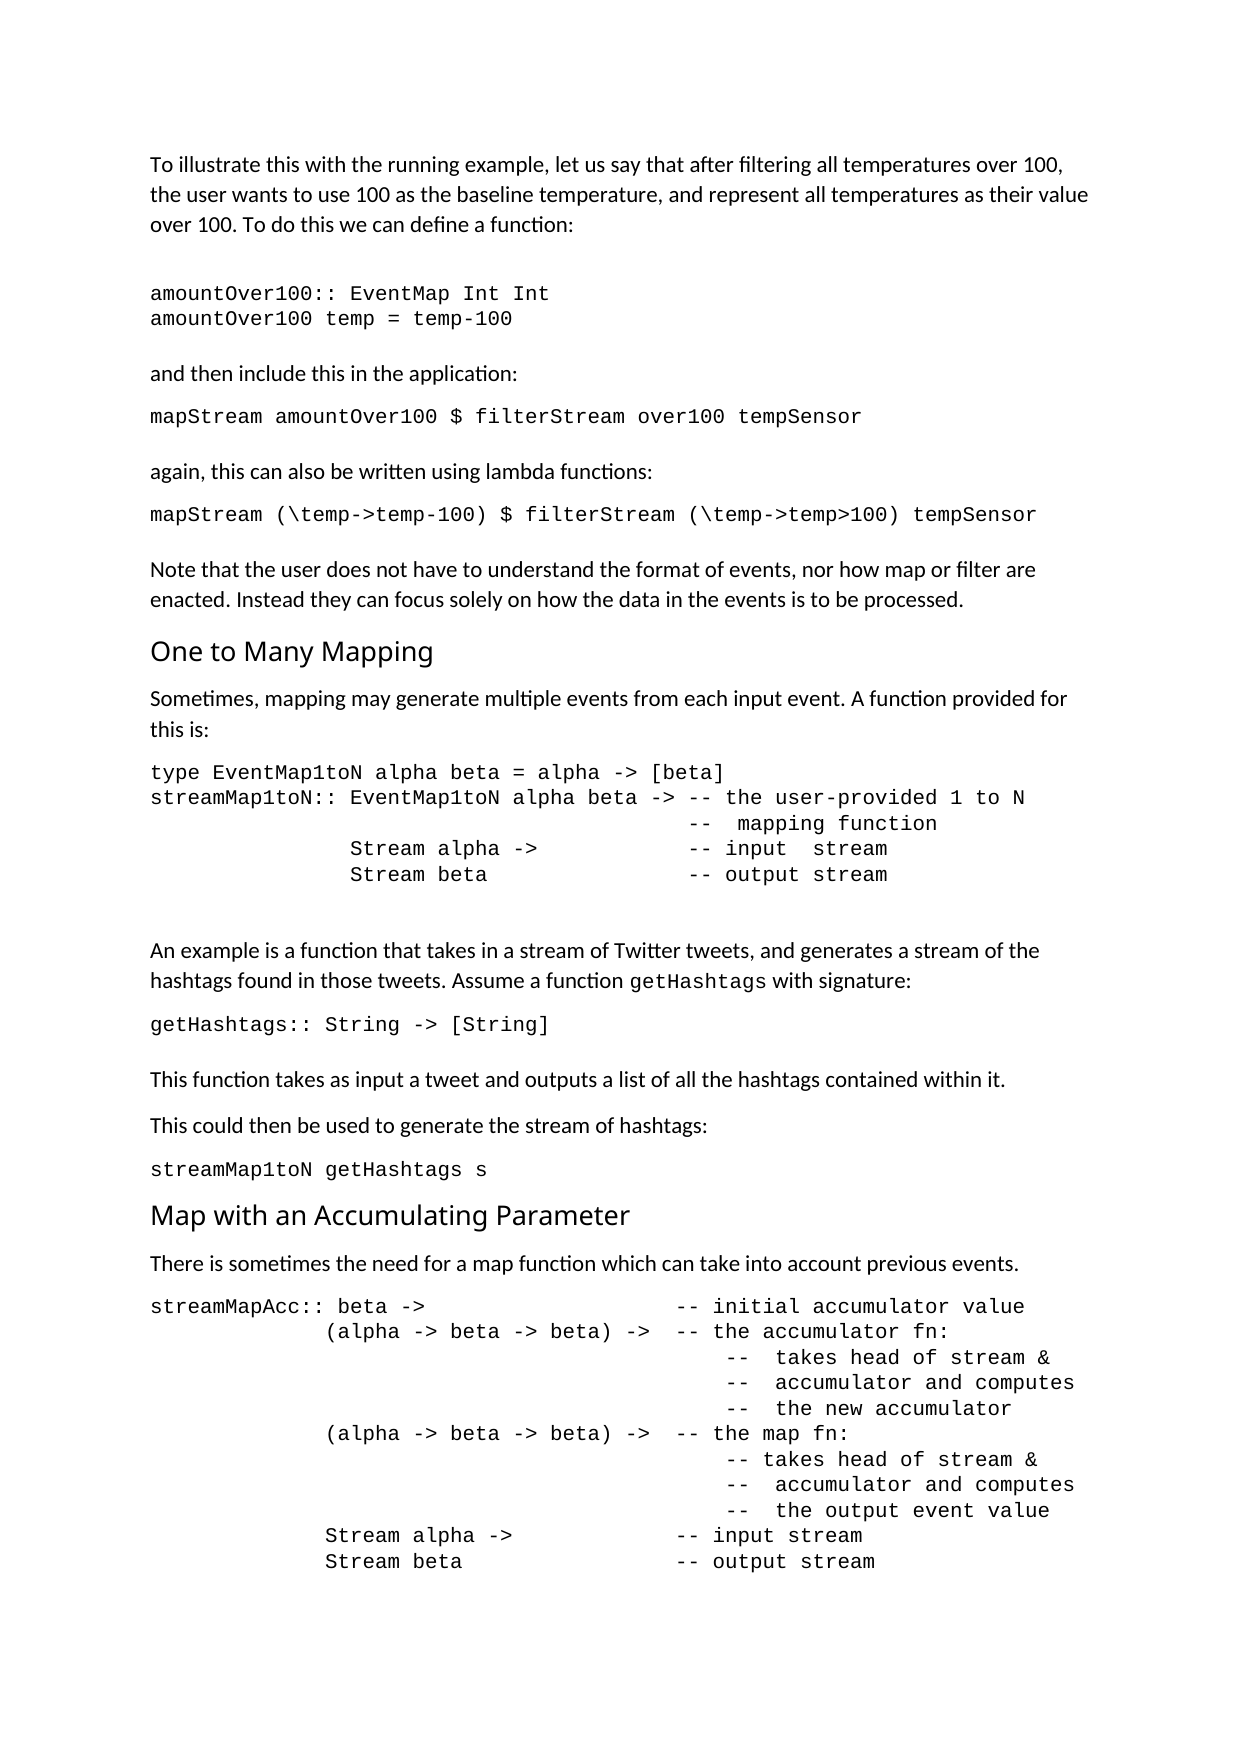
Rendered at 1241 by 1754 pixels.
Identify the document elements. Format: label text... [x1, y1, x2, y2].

subtitle One to Many Mapping [150, 632, 1090, 669]
text To illustrate this with the running example, let us say that after filtering all temperatures over 100, the user wants to use 100 as the baseline temperature, and represent all temperatures as their value over 100. To do this we can define a function: [150, 150, 1090, 238]
text (alpha -> beta -> beta) -> -- the accumulator fn: [150, 1321, 1090, 1345]
text An example is a function that takes in a stream of Twitter tweets, and generates a stream of the hashtags found in those tweets. Assume a function getHashtags with signature: [150, 936, 1090, 995]
text again, this can also be written using lambda functions: [150, 457, 1090, 485]
text Stream alpha -> -- input stream [150, 838, 1090, 862]
text type EventMap1toN alpha beta = alpha -> [beta] [150, 762, 1090, 785]
text -- takes head of stream & [150, 1449, 1090, 1472]
subtitle Map with an Accumulating Parameter [150, 1197, 1090, 1233]
text streamMap1toN getHashtags s [150, 1158, 1090, 1182]
text Stream beta -- output stream [150, 1551, 1090, 1574]
text mapStream amountOver100 $ filterStream over100 tempSensor [150, 406, 1090, 430]
text -- mapping function [150, 813, 1090, 836]
text Note that the user does not have to understand the format of events, nor how map or filter are enacted. Instead they can focus solely on how the data in the events is to be processed. [150, 555, 1090, 613]
text streamMapAcc:: beta -> -- initial accumulator value [150, 1296, 1090, 1319]
text amountOver100:: EventMap Int Int [150, 283, 1090, 306]
text -- accumulator and computes [150, 1372, 1090, 1396]
text mapStream (\temp->temp-100) $ filterStream (\temp->temp>100) tempSensor [150, 504, 1090, 528]
text Stream beta -- output stream [150, 864, 1090, 887]
text getHashtags:: String -> [String] [150, 1014, 1090, 1037]
text This function takes as input a tweet and outputs a list of all the hashtags contained within it. [150, 1065, 1090, 1093]
text Sometimes, mapping may generate multiple events from each input event. A function provided for this is: [150, 684, 1090, 743]
text This could then be used to generate the stream of hashtags: [150, 1112, 1090, 1140]
text streamMap1toN:: EventMap1toN alpha beta -> -- the user-provided 1 to N [150, 787, 1090, 811]
text (alpha -> beta -> beta) -> -- the map fn: [150, 1423, 1090, 1447]
text -- the output event value [150, 1500, 1090, 1523]
text -- the new accumulator [150, 1398, 1090, 1421]
text -- takes head of stream & [150, 1347, 1090, 1370]
text Stream alpha -> -- input stream [150, 1525, 1090, 1549]
text and then include this in the application: [150, 359, 1090, 387]
text -- accumulator and computes [150, 1474, 1090, 1498]
text There is sometimes the need for a map function which can take into account previous events. [150, 1249, 1090, 1277]
text amountOver100 temp = temp-100 [150, 308, 1090, 332]
